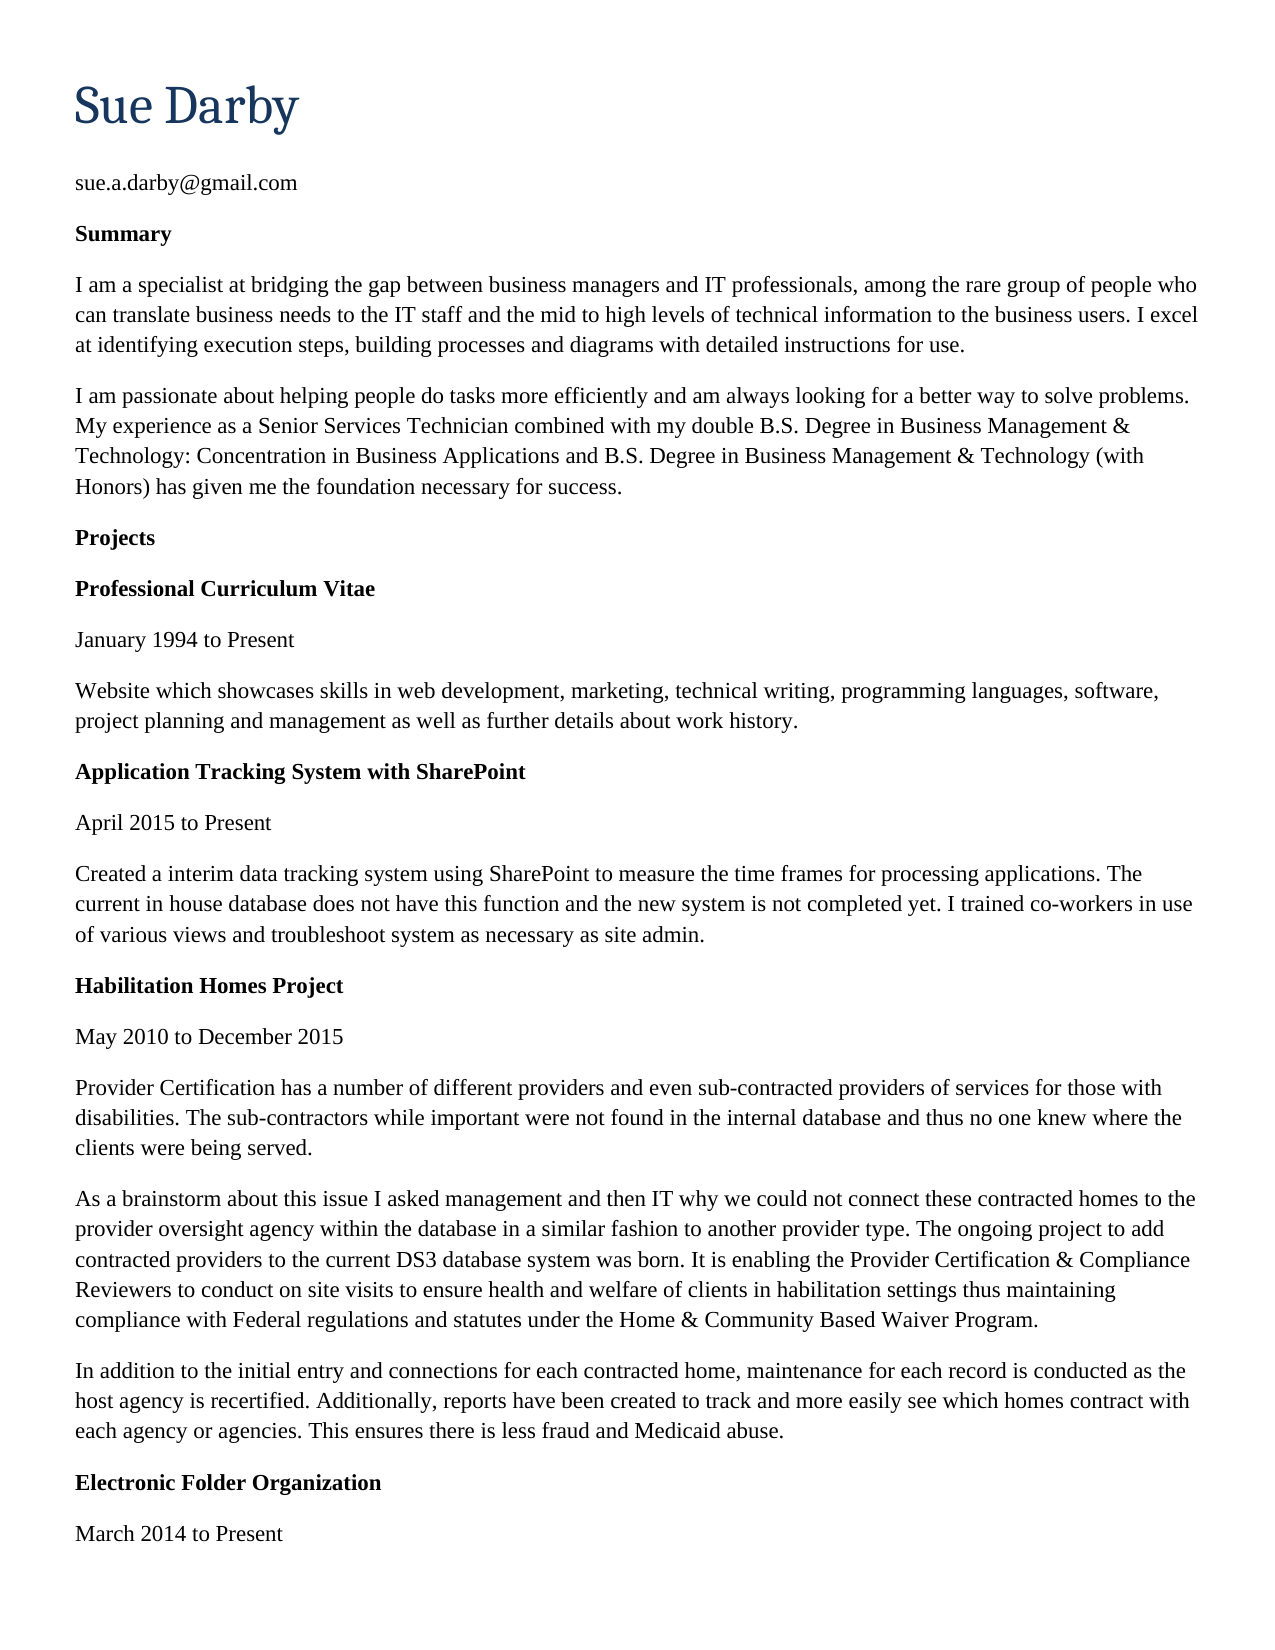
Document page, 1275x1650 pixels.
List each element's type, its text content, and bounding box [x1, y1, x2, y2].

text In addition to the initial entry and connections for each contracted home, maintenance for each record is conducted as the host agency is recertified. Additionally, reports have been created to track and more easily see which homes contract with each agency or agencies. This ensures there is less fraud and Medicaid abuse. [75, 1357, 1200, 1444]
text January 1994 to Present [75, 626, 1200, 652]
text Summary [75, 219, 1200, 246]
text Electronic Folder Organization [75, 1468, 1200, 1495]
text Professional Curriculum Vitae [75, 575, 1200, 601]
text Provider Certification has a number of different providers and even sub-contracted providers of services for those with disabilities. The sub-contractors while important were not found in the internal database and thus no one knew where the clients were being served. [75, 1074, 1200, 1161]
text Projects [75, 524, 1200, 550]
text Application Tracking System with SharePoint [75, 758, 1200, 784]
text May 2010 to December 2015 [75, 1023, 1200, 1049]
text April 2015 to Present [75, 809, 1200, 836]
text Habilitation Homes Project [75, 972, 1200, 998]
text sue.a.darby@gmail.com [75, 168, 1200, 195]
text March 2014 to Present [75, 1519, 1200, 1546]
text Created a interim data tracking system using SharePoint to measure the time frames for processing applications. The current in house database does not have this function and the new system is not completed yet. I trained co-workers in use of various views and troubleshoot system as necessary as site admin. [75, 860, 1200, 947]
text As a brainstorm about this issue I asked management and then IT why we could not connect these contracted homes to the provider oversight agency within the database in a similar fashion to another provider type. The ongoing project to add contracted providers to the current DS3 database system was born. It is enabling the Provider Certification & Compliance Reviewers to conduct on site visits to ensure health and welfare of clients in habilitation settings thus maintaining compliance with Federal regulations and statutes under the Home & Community Based Waiver Program. [75, 1185, 1200, 1332]
text I am a specialist at bridging the gap between business managers and IT professionals, among the rare group of people who can translate business needs to the IT staff and the mid to high levels of technical information to the business users. I excel at identifying execution steps, building processes and diagrams with detailed instructions for use. [75, 271, 1200, 357]
text Website which showcases skills in web development, marketing, technical writing, programming languages, software, project planning and management as well as further details about work history. [75, 677, 1200, 733]
text I am passionate about helping people do tasks more efficiently and am always looking for a better way to solve problems. My experience as a Senior Services Technician combined with my double B.S. Degree in Business Management & Technology: Concentration in Business Applications and B.S. Degree in Business Management & Technology (with Honors) has given me the foundation necessary for success. [75, 382, 1200, 499]
